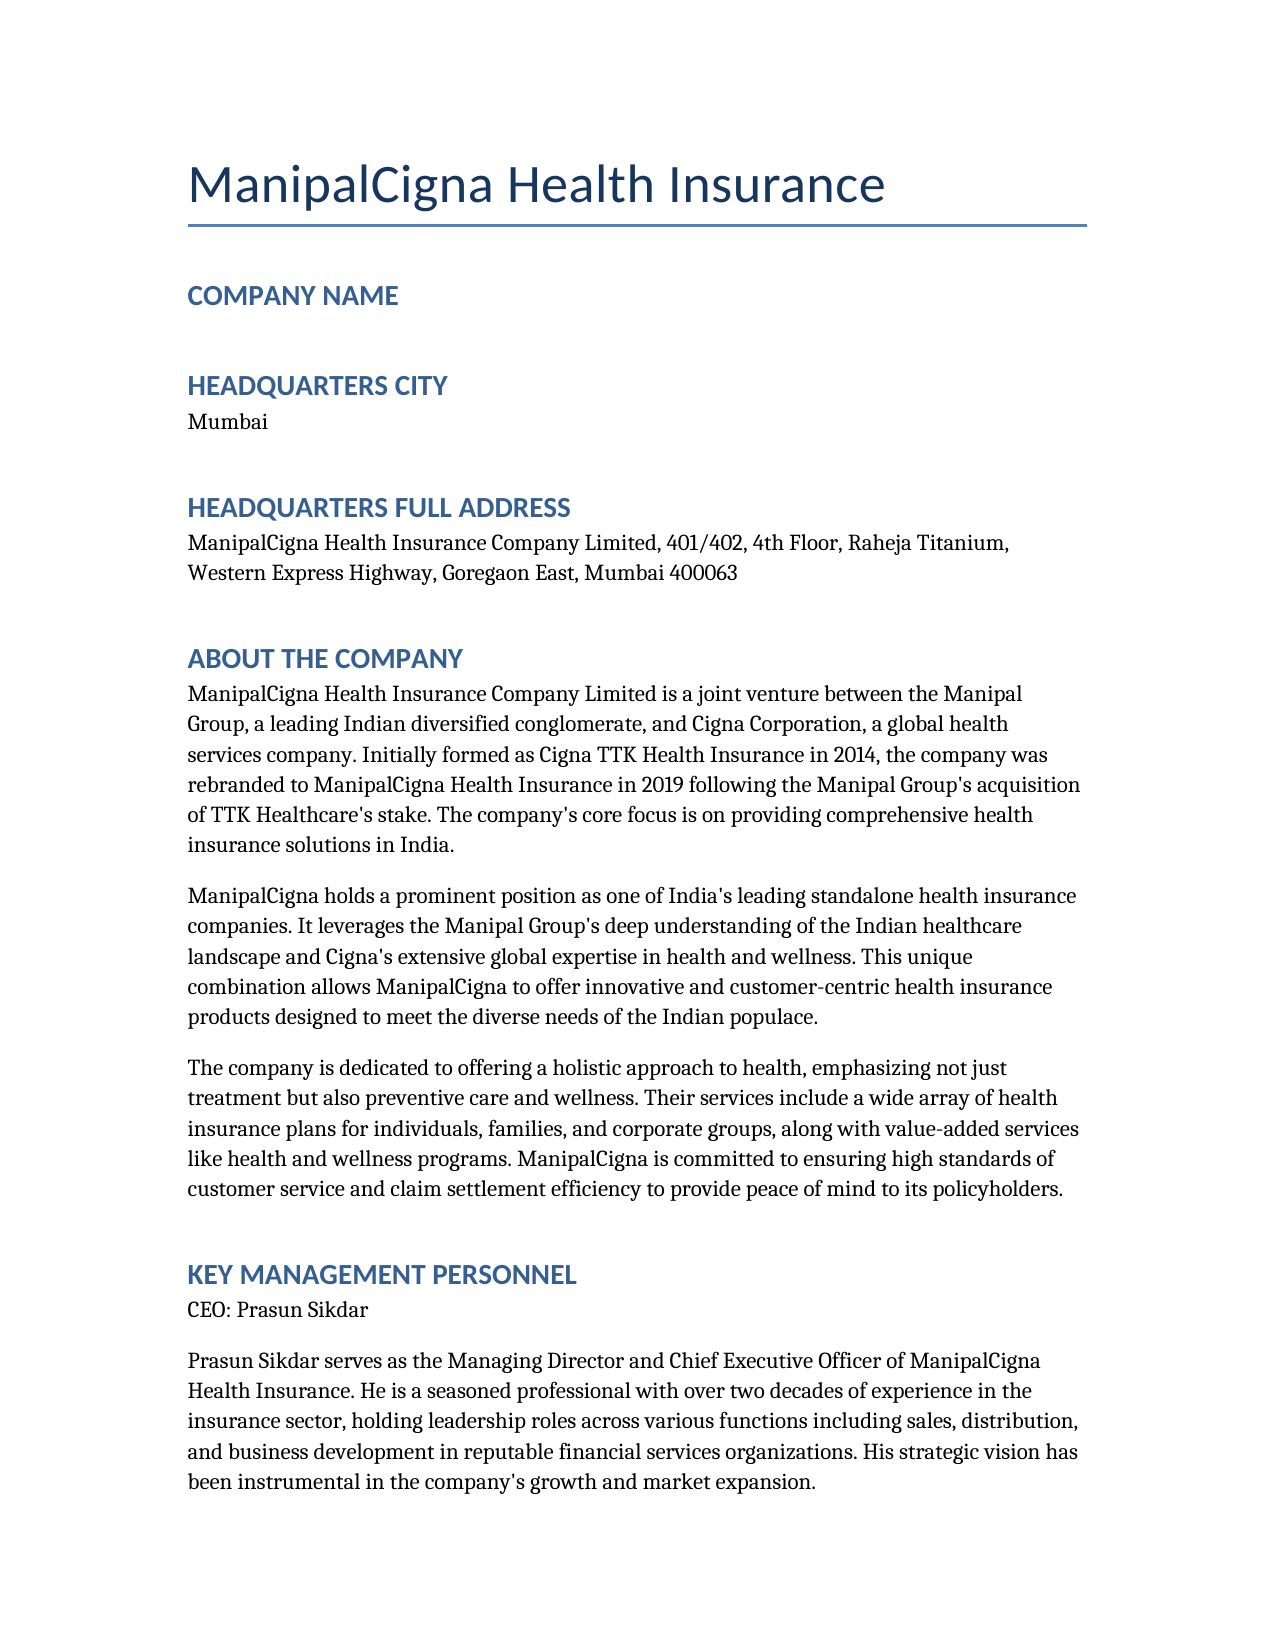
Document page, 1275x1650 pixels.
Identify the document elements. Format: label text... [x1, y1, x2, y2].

text CEO: Prasun Sikdar [187, 1297, 1087, 1323]
subtitle KEY MANAGEMENT PERSONNEL [187, 1256, 1087, 1292]
subtitle HEADQUARTERS CITY [187, 367, 1087, 403]
subtitle ABOUT THE COMPANY [187, 640, 1087, 676]
text ManipalCigna holds a prominent position as one of India's leading standalone health insurance companies. It leverages the Manipal Group's deep understanding of the Indian healthcare landscape and Cigna's extensive global expertise in health and wellness. This unique combination allows ManipalCigna to offer innovative and customer-centric health insurance products designed to meet the diverse needs of the Indian populace. [187, 883, 1087, 1030]
text The company is dedicated to offering a holistic approach to health, emphasizing not just treatment but also preventive care and wellness. Their services include a wide array of health insurance plans for individuals, families, and corporate groups, along with value-added services like health and wellness programs. ManipalCigna is committed to ensuring high standards of customer service and claim settlement efficiency to provide peace of mind to its policyholders. [187, 1055, 1087, 1202]
text ManipalCigna Health Insurance Company Limited is a joint venture between the Manipal Group, a leading Indian diversified conglomerate, and Cigna Corporation, a global health services company. Initially formed as Cigna TTK Health Insurance in 2014, the company was rebranded to ManipalCigna Health Insurance in 2019 following the Manipal Group's acquisition of TTK Healthcare's stake. The company's core focus is on providing comprehensive health insurance solutions in India. [187, 681, 1087, 858]
subtitle HEADQUARTERS FULL ADDRESS [187, 489, 1087, 524]
text Mumbai [187, 408, 1087, 435]
text ManipalCigna Health Insurance Company Limited, 401/402, 4th Floor, Raheja Titanium, Western Express Highway, Goregaon East, Mumbai 400063 [187, 529, 1087, 586]
subtitle COMPANY NAME [187, 277, 1087, 312]
title ManipalCigna Health Insurance [187, 150, 1087, 227]
text Prasun Sikdar serves as the Managing Director and Chief Executive Officer of ManipalCigna Health Insurance. He is a seasoned professional with over two decades of experience in the insurance sector, holding leadership roles across various functions including sales, distribution, and business development in reputable financial services organizations. His strategic vision has been instrumental in the company's growth and market expansion. [187, 1348, 1087, 1495]
